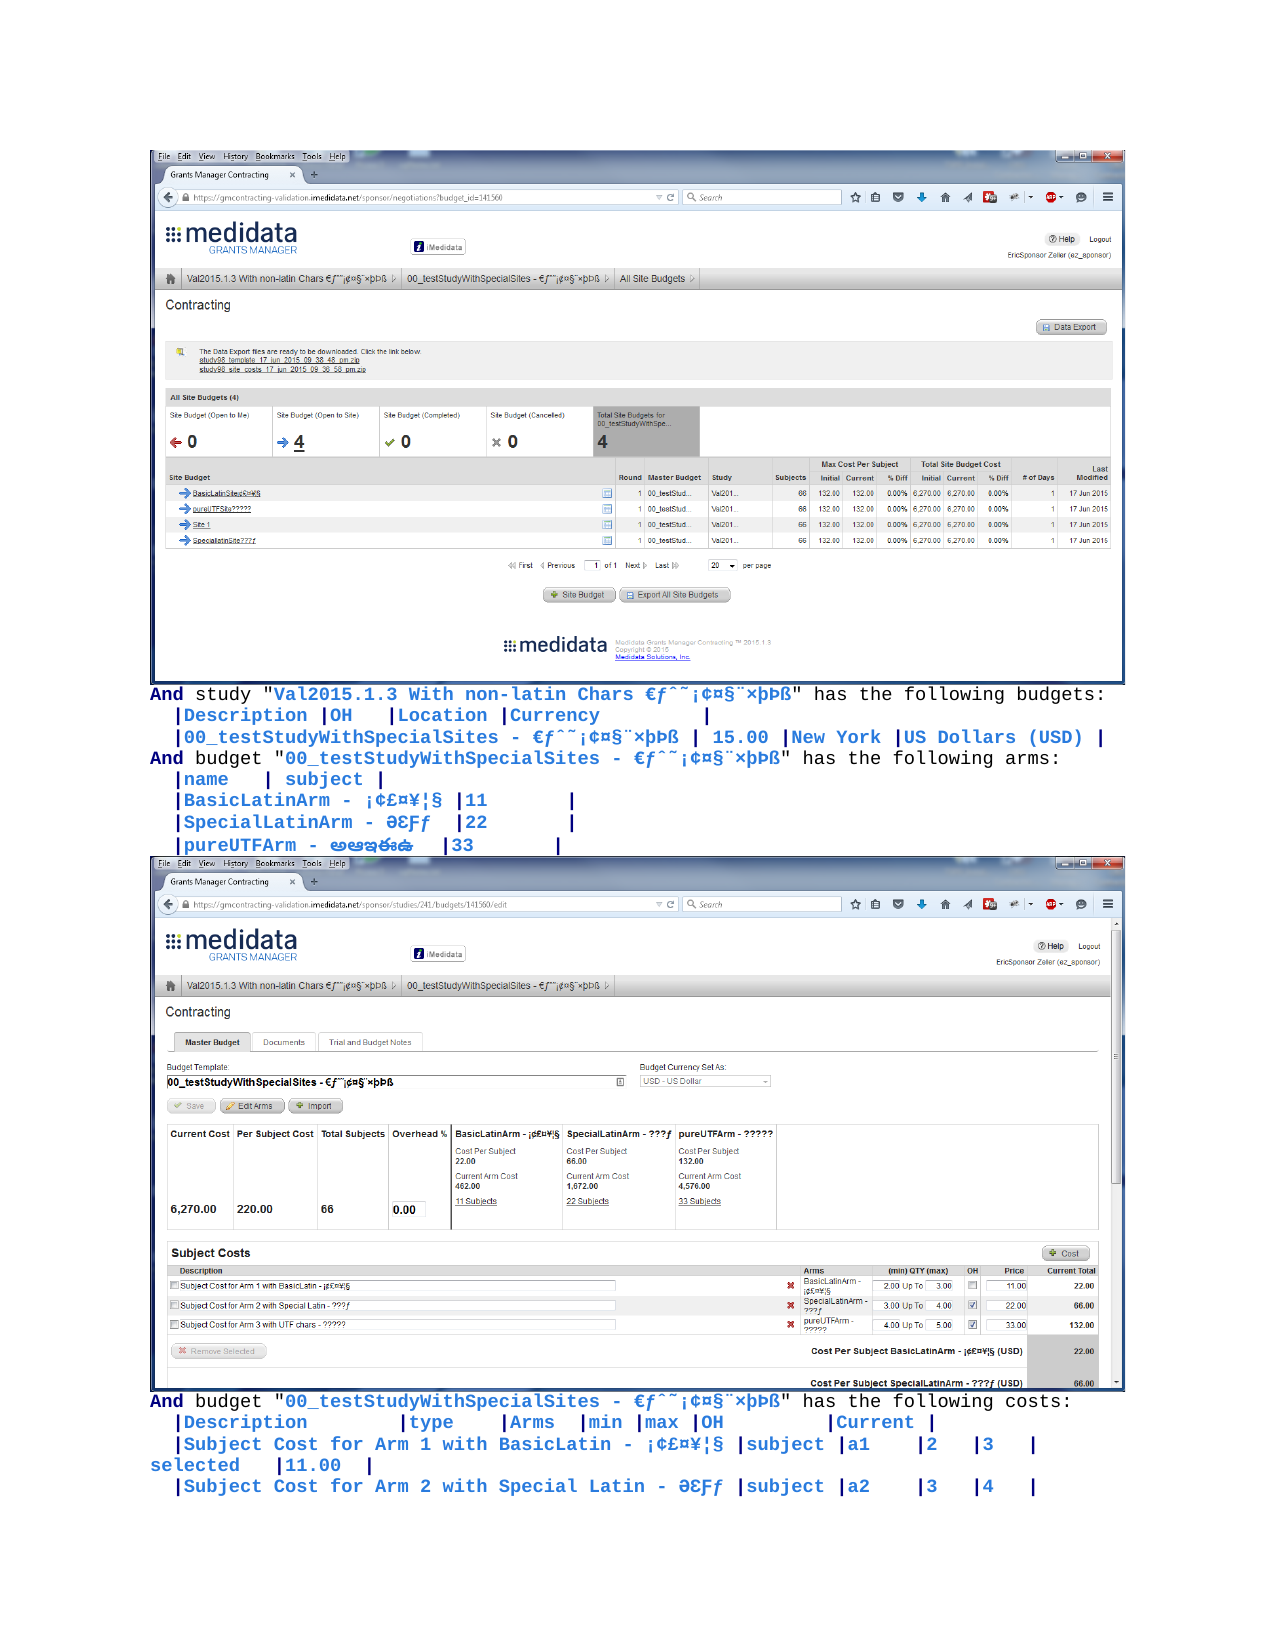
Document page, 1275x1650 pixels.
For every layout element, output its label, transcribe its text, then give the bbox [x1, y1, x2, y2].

text And study "Val2015.1.3 With non-latin Chars €ƒˆ˜¡¢¤§¨×þÞß" has the following budgets: |Description |OH |Location |Currency | |00_testStudyWithSpecialSites - €ƒˆ˜¡¢¤§¨×þÞß | 15.00 |New York |US Dollars (USD) | And budget "00_testStudyWithSpecialSites - €ƒˆ˜¡¢¤§¨×þÞß" has the following arms: |name | subject | |BasicLatinArm - ¡¢£¤¥¦§ |11 | |SpecialLatinArm - ƏƐƑƒ |22 | |pureUTFArm - అఆఇఈఉ |33 | [150, 685, 1125, 856]
picture [150, 856, 1125, 1392]
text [150, 1392, 1125, 1498]
picture [150, 150, 1125, 685]
